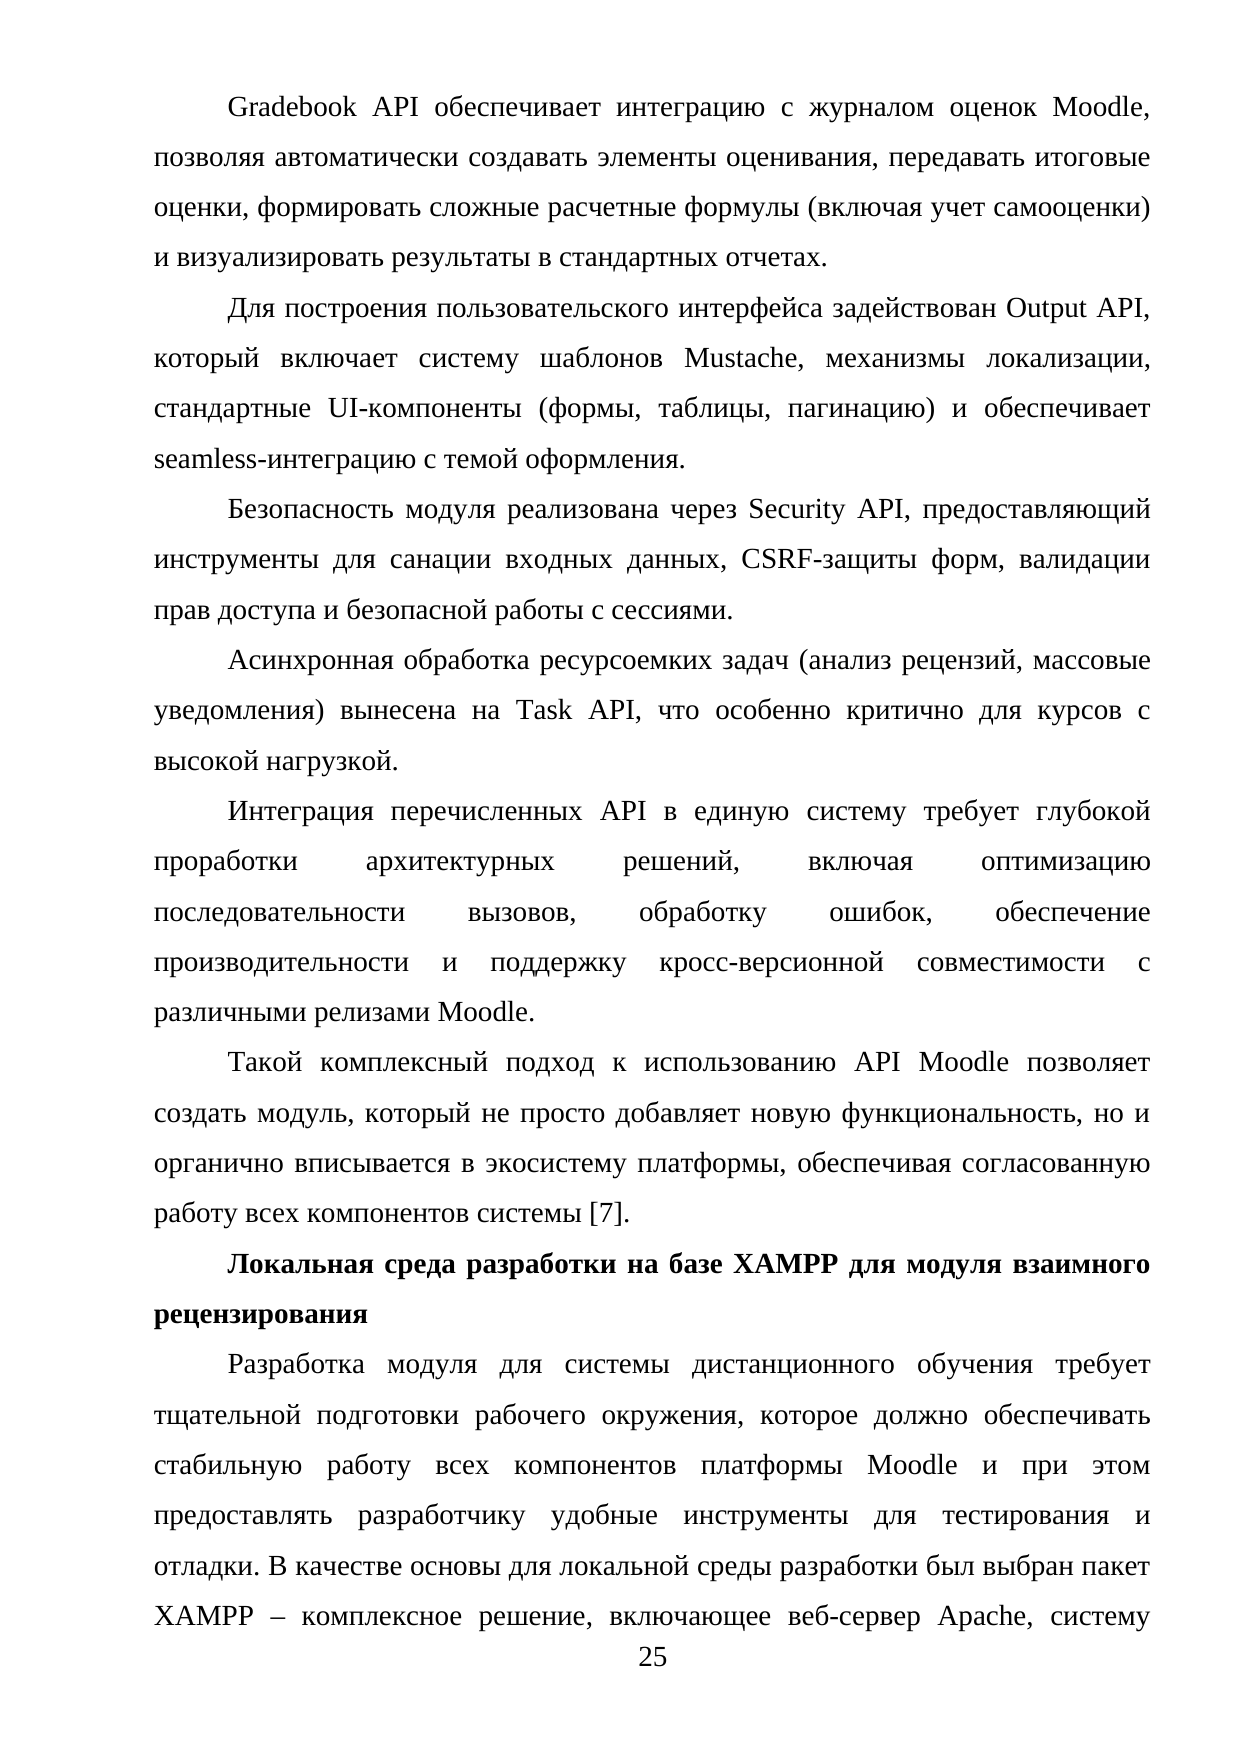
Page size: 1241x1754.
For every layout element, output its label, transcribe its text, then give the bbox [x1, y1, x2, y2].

text Такой комплексный подход к использованию API Moodle позволяет создать модуль, который не просто добавляет новую функциональность, но и органично вписывается в экосистему платформы, обеспечивая согласованную работу всех компонентов системы [7]. [153, 1044, 1152, 1229]
text Локальная среда разработки на базе XAMPP для модуля взаимного рецензирования [153, 1246, 1152, 1330]
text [153, 1346, 1152, 1632]
text Gradebook API обеспечивает интеграцию с журналом оценок Moodle, позволяя автоматически создавать элементы оценивания, передавать итоговые оценки, формировать сложные расчетные формулы (включая учет самооценки) и визуализировать результаты в стандартных отчетах. [153, 89, 1152, 273]
text Безопасность модуля реализована через Security API, предоставляющий инструменты для санации входных данных, CSRF-защиты форм, валидации прав доступа и безопасной работы с сессиями. [153, 491, 1152, 625]
text Для построения пользовательского интерфейса задействован Output API, который включает систему шаблонов Mustache, механизмы локализации, стандартные UI-компоненты (формы, таблицы, пагинацию) и обеспечивает seamless-интеграцию с темой оформления. [153, 290, 1152, 474]
text Интеграция перечисленных API в единую систему требует глубокой проработки архитектурных решений, включая оптимизацию последовательности вызовов, обработку ошибок, обеспечение производительности и поддержку кросс-версионной совместимости с различными релизами Moodle. [153, 793, 1152, 1028]
text Асинхронная обработка ресурсоемких задач (анализ рецензий, массовые уведомления) вынесена на Task API, что особенно критично для курсов с высокой нагрузкой. [153, 642, 1152, 776]
